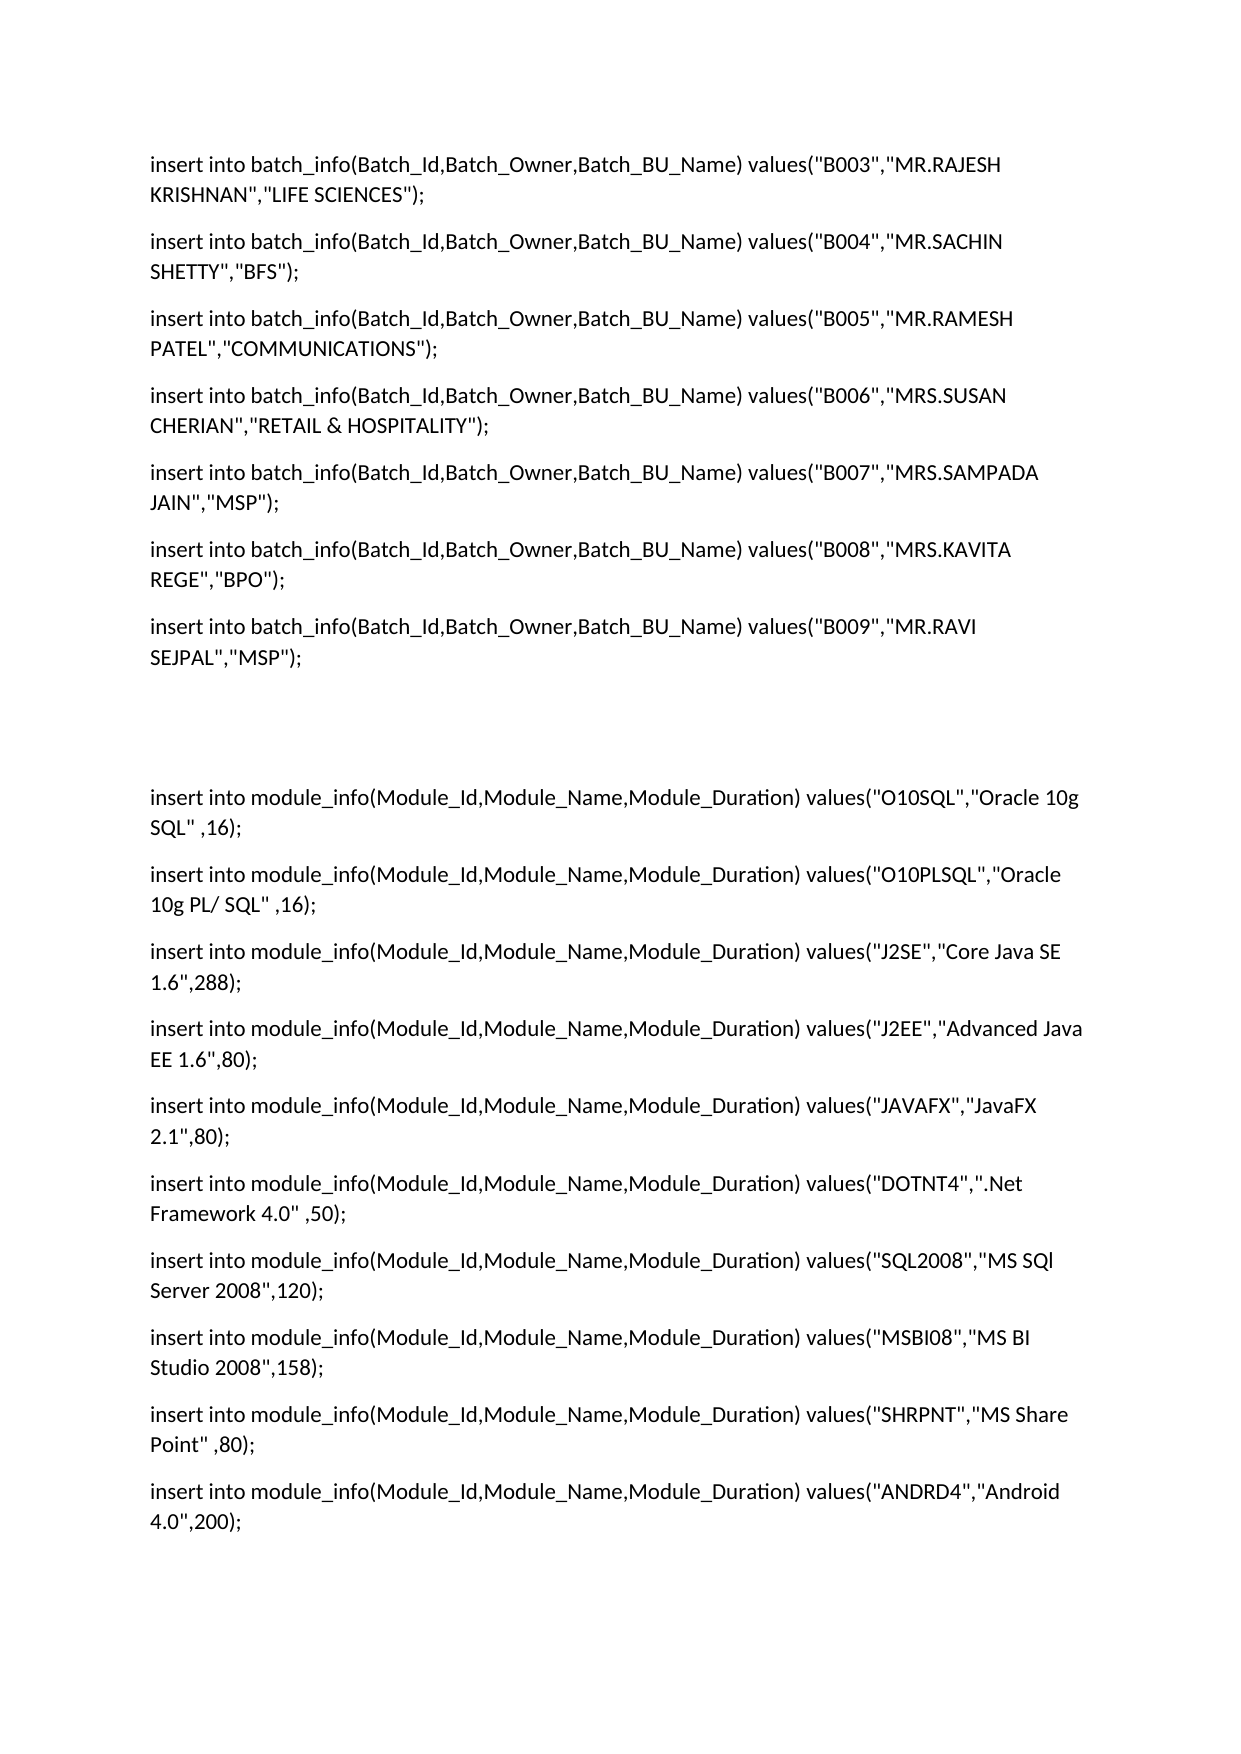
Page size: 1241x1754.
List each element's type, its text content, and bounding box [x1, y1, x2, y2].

text insert into module_info(Module_Id,Module_Name,Module_Duration) values("J2EE","Advanced Java EE 1.6",80); [150, 1014, 1090, 1073]
text insert into batch_info(Batch_Id,Batch_Owner,Batch_BU_Name) values("B006","MRS.SUSAN CHERIAN","RETAIL & HOSPITALITY"); [150, 381, 1090, 439]
text insert into module_info(Module_Id,Module_Name,Module_Duration) values("MSBI08","MS BI Studio 2008",158); [150, 1323, 1090, 1381]
text insert into batch_info(Batch_Id,Batch_Owner,Batch_BU_Name) values("B007","MRS.SAMPADA JAIN","MSP"); [150, 458, 1090, 517]
text insert into batch_info(Batch_Id,Batch_Owner,Batch_BU_Name) values("B009","MR.RAVI SEJPAL","MSP"); [150, 612, 1090, 671]
text insert into batch_info(Batch_Id,Batch_Owner,Batch_BU_Name) values("B005","MR.RAMESH PATEL","COMMUNICATIONS"); [150, 304, 1090, 362]
text insert into module_info(Module_Id,Module_Name,Module_Duration) values("O10PLSQL","Oracle 10g PL/ SQL" ,16); [150, 860, 1090, 919]
text insert into batch_info(Batch_Id,Batch_Owner,Batch_BU_Name) values("B004","MR.SACHIN SHETTY","BFS"); [150, 227, 1090, 285]
text insert into module_info(Module_Id,Module_Name,Module_Duration) values("SHRPNT","MS Share Point" ,80); [150, 1400, 1090, 1458]
text insert into module_info(Module_Id,Module_Name,Module_Duration) values("SQL2008","MS SQl Server 2008",120); [150, 1246, 1090, 1304]
text insert into module_info(Module_Id,Module_Name,Module_Duration) values("JAVAFX","JavaFX 2.1",80); [150, 1092, 1090, 1150]
text insert into module_info(Module_Id,Module_Name,Module_Duration) values("ANDRD4","Android 4.0",200); [150, 1477, 1090, 1535]
text insert into module_info(Module_Id,Module_Name,Module_Duration) values("J2SE","Core Java SE 1.6",288); [150, 937, 1090, 996]
text insert into module_info(Module_Id,Module_Name,Module_Duration) values("O10SQL","Oracle 10g SQL" ,16); [150, 783, 1090, 842]
text insert into module_info(Module_Id,Module_Name,Module_Duration) values("DOTNT4",".Net Framework 4.0" ,50); [150, 1169, 1090, 1227]
text insert into batch_info(Batch_Id,Batch_Owner,Batch_BU_Name) values("B003","MR.RAJESH KRISHNAN","LIFE SCIENCES"); [150, 150, 1090, 208]
text insert into batch_info(Batch_Id,Batch_Owner,Batch_BU_Name) values("B008","MRS.KAVITA REGE","BPO"); [150, 535, 1090, 594]
